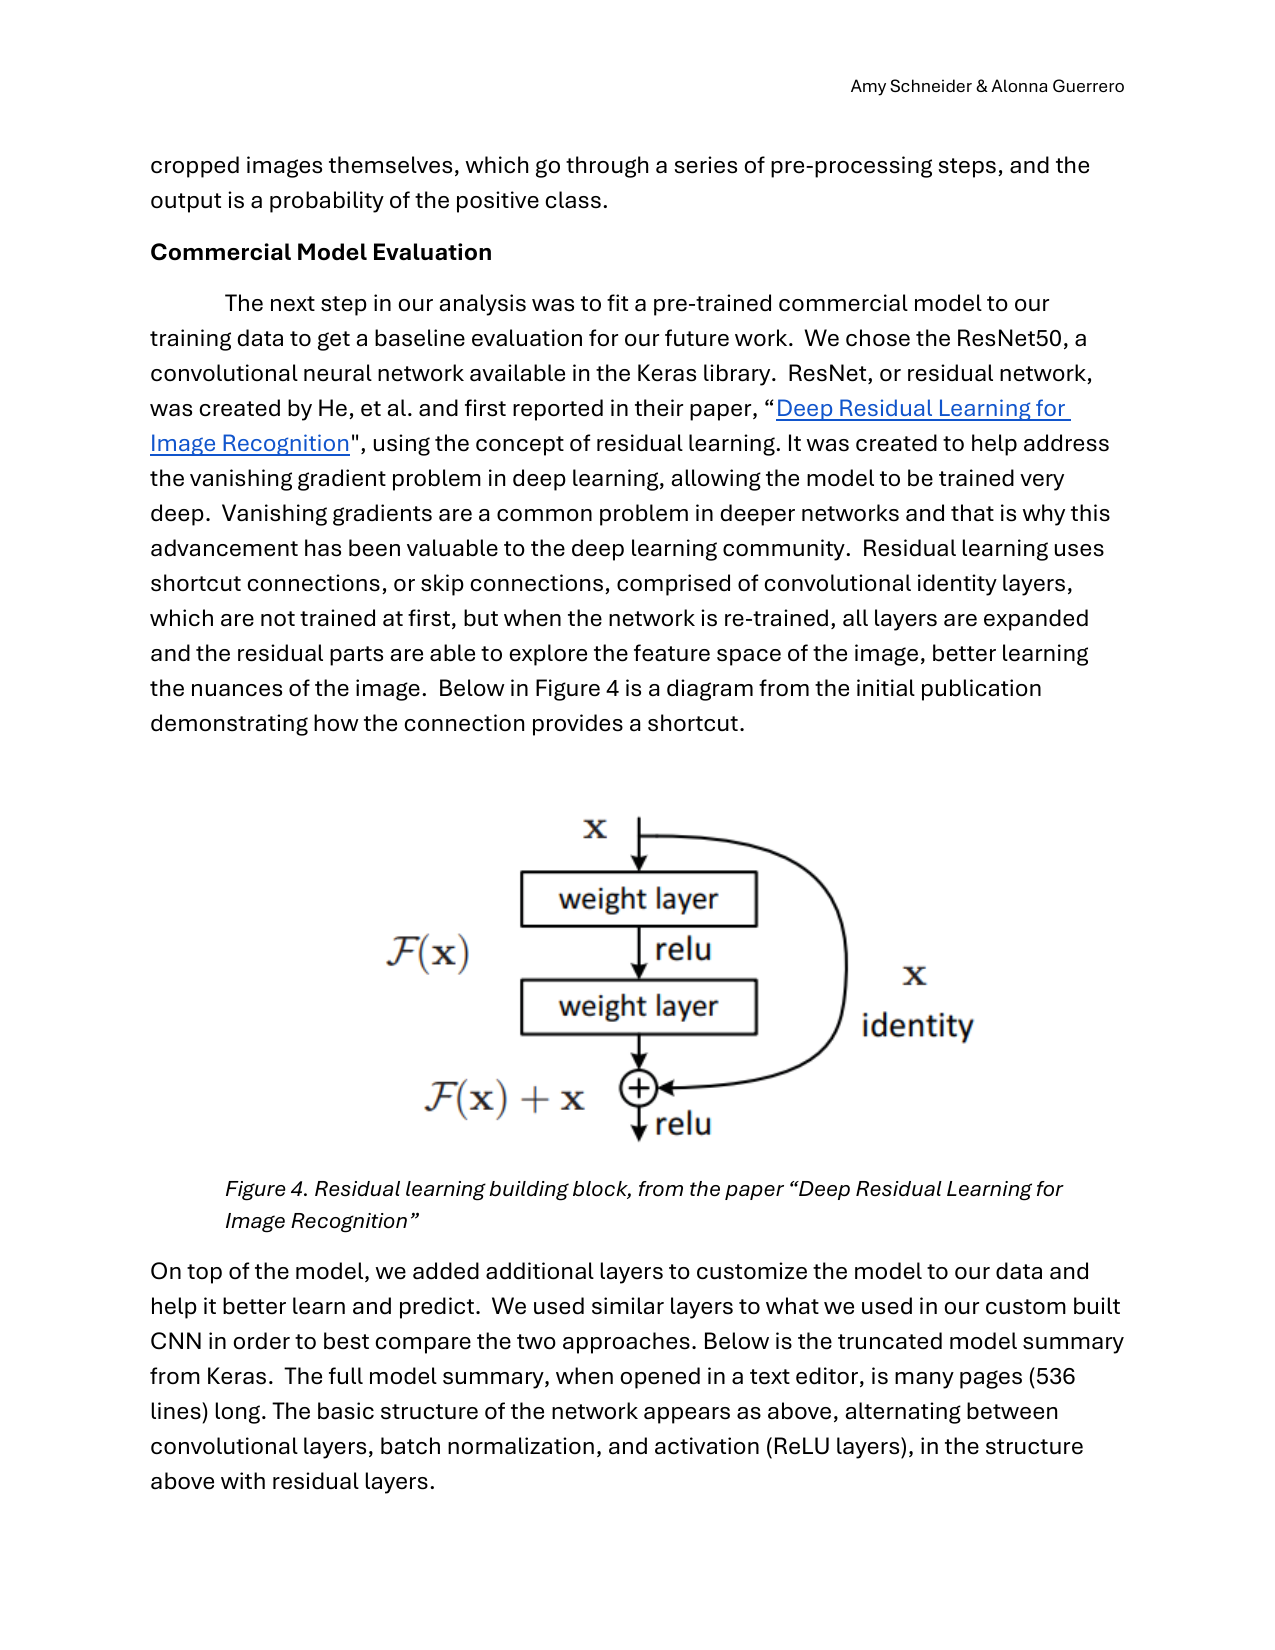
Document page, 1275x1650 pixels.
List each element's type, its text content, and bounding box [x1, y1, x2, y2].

text Figure 4. Residual learning building block, from the paper “Deep Residual Learning for Image Recognition” [225, 1175, 1125, 1235]
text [150, 150, 1125, 216]
text The next step in our analysis was to fit a pre-trained commercial model to our training data to get a baseline evaluation for our future work. We chose the ResNet50, a convolutional neural network available in the Keras library. ResNet, or residual network, was created by He, et al. and first reported in their paper, “Deep Residual Learning for Image Recognition", using the concept of residual learning. It was created to help address the vanishing gradient problem in deep learning, allowing the model to be trained very deep. Vanishing gradients are a common problem in deeper networks and that is why this advancement has been valuable to the deep learning community. Residual learning uses shortcut connections, or skip connections, comprised of convolutional identity layers, which are not trained at first, but when the network is re-trained, all layers are expanded and the residual parts are able to explore the feature space of the image, better learning the nuances of the image. Below in Figure 4 is a diagram from the initial publication demonstrating how the connection provides a shortcut. [150, 288, 1125, 739]
text Commercial Model Evaluation [150, 237, 1125, 267]
text On top of the model, we added additional layers to customize the model to our data and help it better learn and predict. We used similar layers to what we used in our custom built CNN in order to best compare the two approaches. Below is the truncated model summary from Keras. The full model summary, when opened in a text editor, is many pages (536 lines) long. The basic structure of the network appears as above, alternating between convolutional layers, batch normalization, and activation (ReLU layers), in the structure above with residual layers. [150, 1256, 1125, 1496]
picture [150, 760, 1125, 1154]
